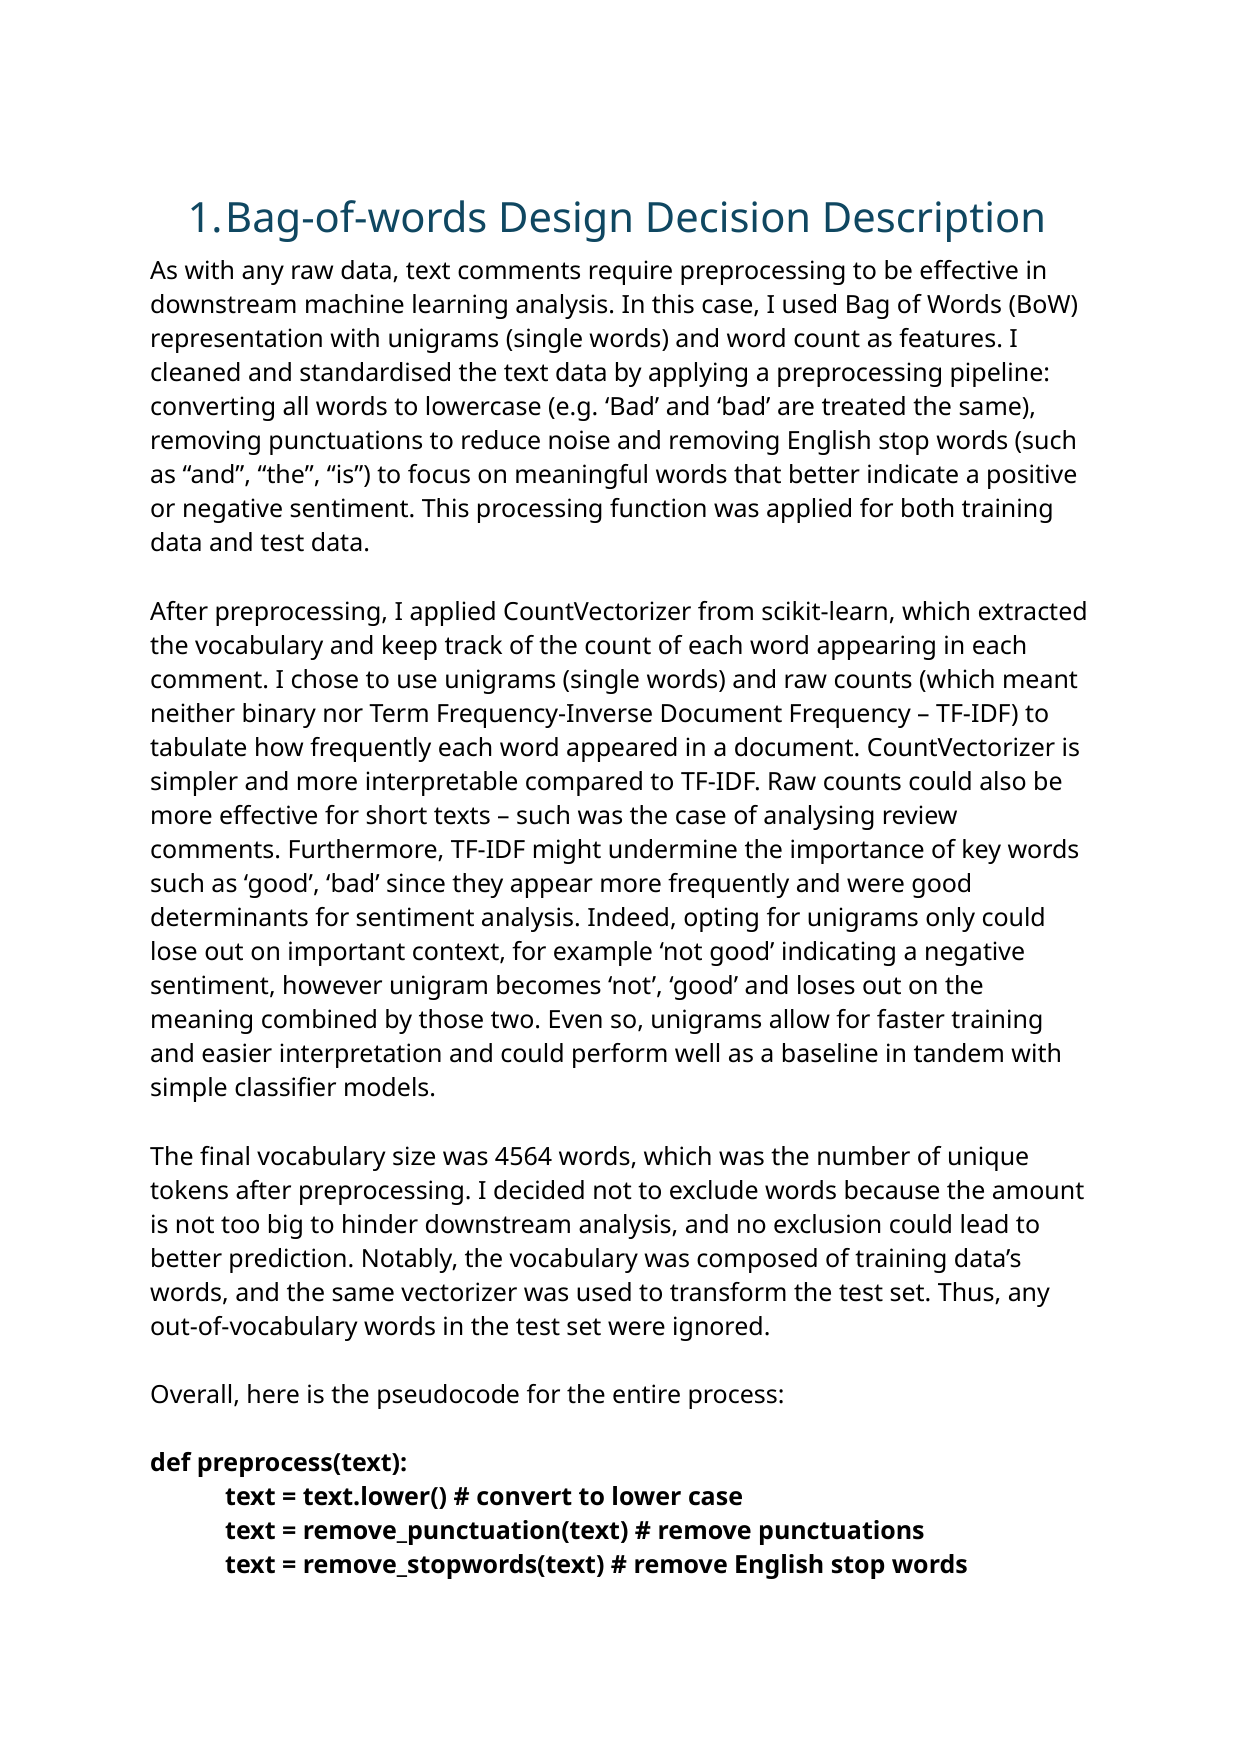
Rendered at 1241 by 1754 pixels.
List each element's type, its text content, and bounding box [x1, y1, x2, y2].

subtitle Bag-of-words Design Decision Description [187, 187, 1090, 244]
text def preprocess(text): [150, 1445, 1090, 1479]
text text = text.lower() # convert to lower case [150, 1479, 1090, 1513]
text Overall, here is the pseudocode for the entire process: [150, 1377, 1090, 1411]
text text = remove_punctuation(text) # remove punctuations [150, 1513, 1090, 1547]
text The final vocabulary size was 4564 words, which was the number of unique tokens after preprocessing. I decided not to exclude words because the amount is not too big to hinder downstream analysis, and no exclusion could lead to better prediction. Notably, the vocabulary was composed of training data’s words, and the same vectorizer was used to transform the test set. Thus, any out-of-vocabulary words in the test set were ignored. [150, 1138, 1090, 1343]
text text = remove_stopwords(text) # remove English stop words [150, 1547, 1090, 1581]
text As with any raw data, text comments require preprocessing to be effective in downstream machine learning analysis. In this case, I used Bag of Words (BoW) representation with unigrams (single words) and word count as features. I cleaned and standardised the text data by applying a preprocessing pipeline: converting all words to lowercase (e.g. ‘Bad’ and ‘bad’ are treated the same), removing punctuations to reduce noise and removing English stop words (such as “and”, “the”, “is”) to focus on meaningful words that better indicate a positive or negative sentiment. This processing function was applied for both training data and test data. [150, 253, 1090, 559]
text After preprocessing, I applied CountVectorizer from scikit-learn, which extracted the vocabulary and keep track of the count of each word appearing in each comment. I chose to use unigrams (single words) and raw counts (which meant neither binary nor Term Frequency-Inverse Document Frequency – TF-IDF) to tabulate how frequently each word appeared in a document. CountVectorizer is simpler and more interpretable compared to TF-IDF. Raw counts could also be more effective for short texts – such was the case of analysing review comments. Furthermore, TF-IDF might undermine the importance of key words such as ‘good’, ‘bad’ since they appear more frequently and were good determinants for sentiment analysis. Indeed, opting for unigrams only could lose out on important context, for example ‘not good’ indicating a negative sentiment, however unigram becomes ‘not’, ‘good’ and loses out on the meaning combined by those two. Even so, unigrams allow for faster training and easier interpretation and could perform well as a baseline in tandem with simple classifier models. [150, 593, 1090, 1104]
